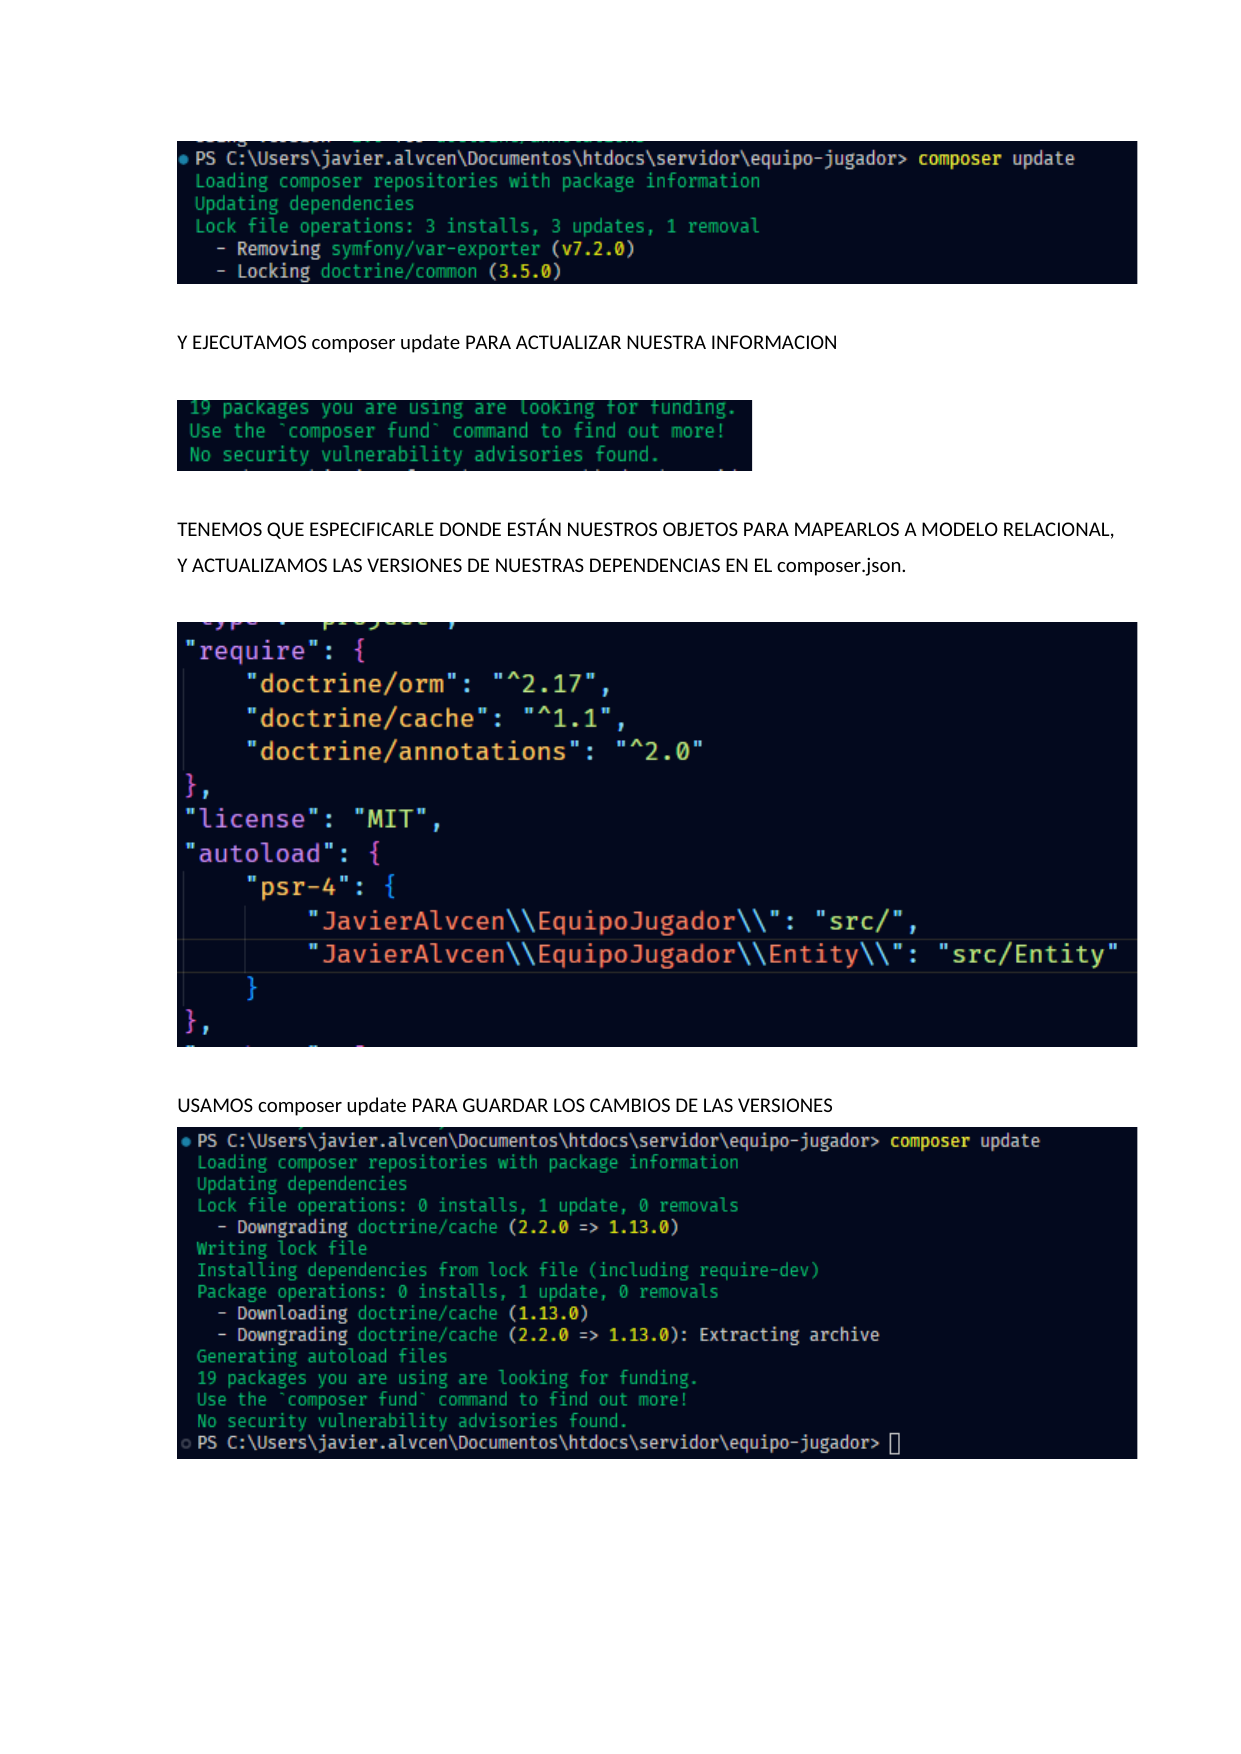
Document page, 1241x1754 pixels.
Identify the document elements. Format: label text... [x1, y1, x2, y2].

text USAMOS composer update PARA GUARDAR LOS CAMBIOS DE LAS VERSIONES [177, 1092, 1137, 1118]
text Y EJECUTAMOS composer update PARA ACTUALIZAR NUESTRA INFORMACION [177, 329, 1137, 355]
text Y ACTUALIZAMOS LAS VERSIONES DE NUESTRAS DEPENDENCIAS EN EL composer.json. [177, 552, 1137, 577]
picture [177, 622, 1138, 1047]
picture [177, 400, 753, 471]
picture [177, 1127, 1138, 1459]
text TENEMOS QUE ESPECIFICARLE DONDE ESTÁN NUESTROS OBJETOS PARA MAPEARLOS A MODELO RELACIONAL, [177, 516, 1137, 542]
picture [177, 141, 1138, 284]
